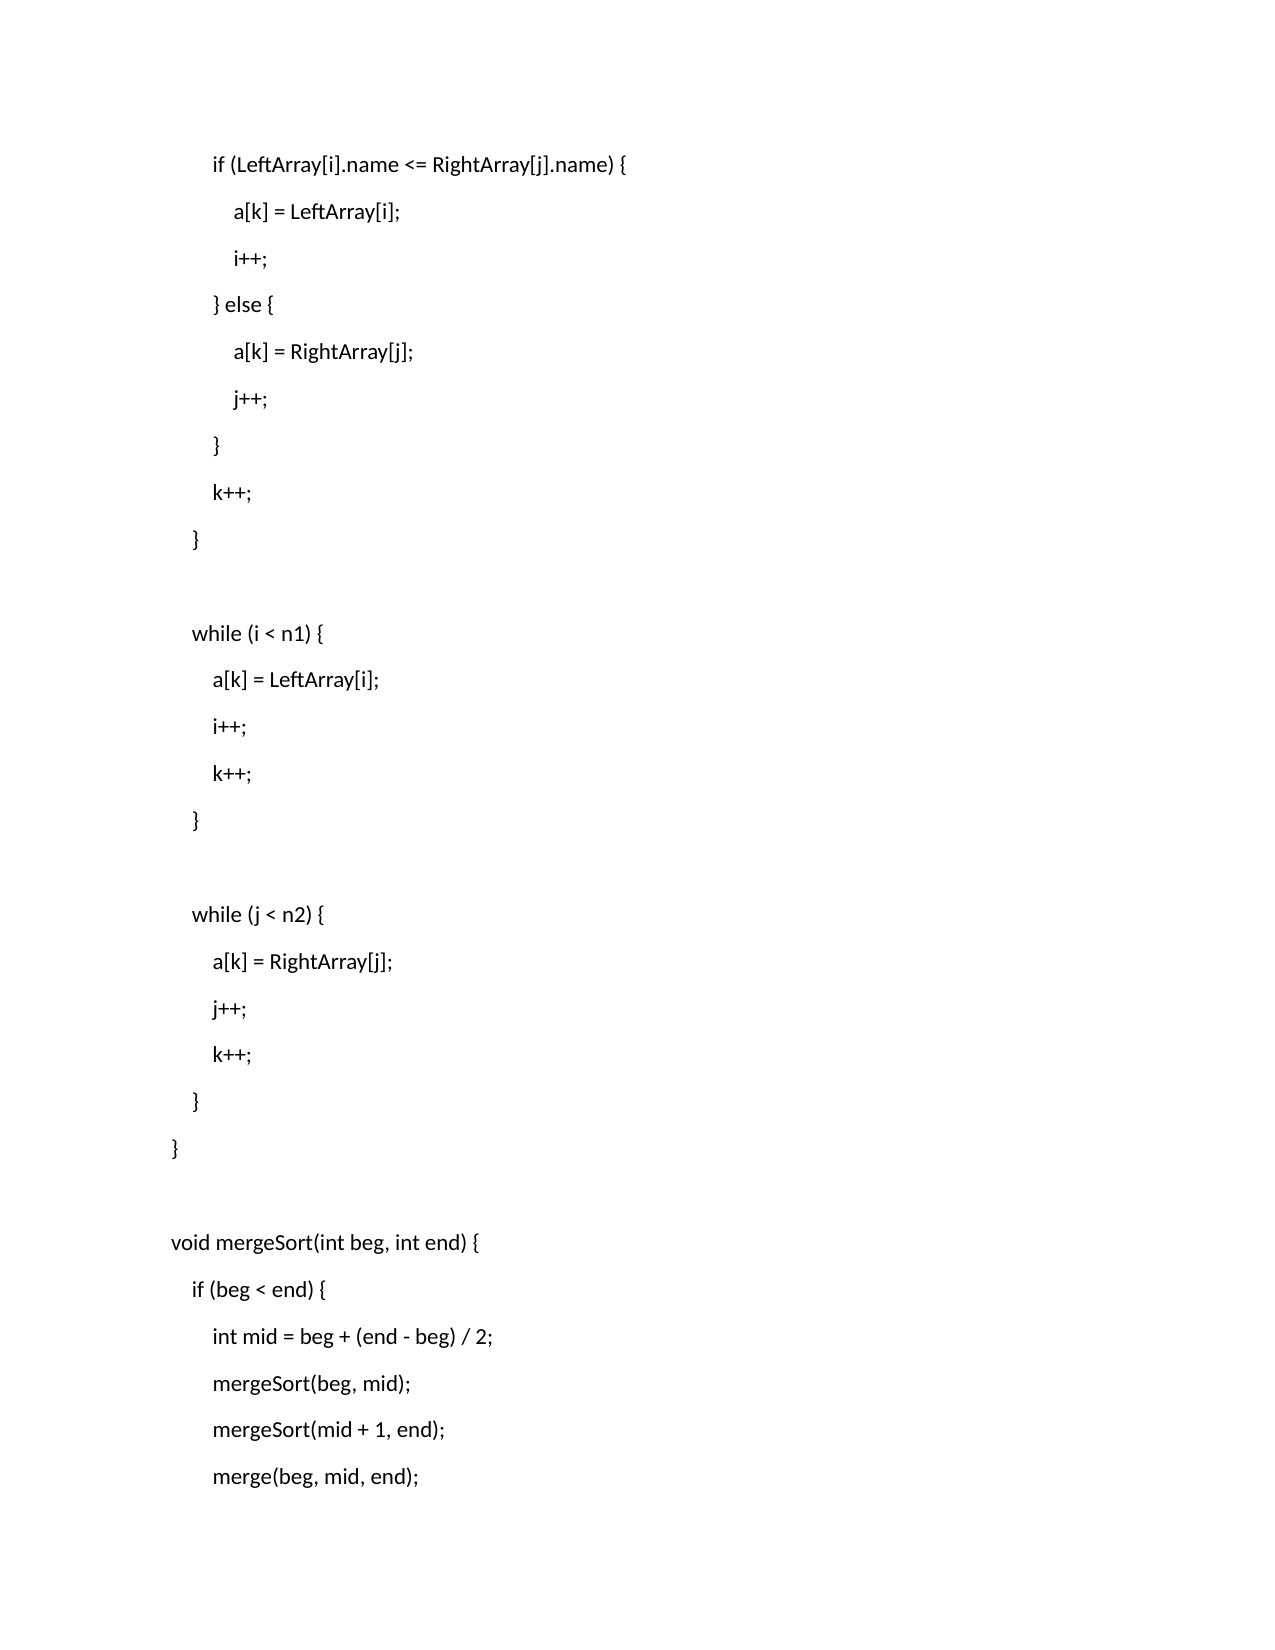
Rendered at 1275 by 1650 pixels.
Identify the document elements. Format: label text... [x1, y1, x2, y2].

text } [150, 525, 1125, 553]
text j++; [150, 994, 1125, 1022]
text j++; [150, 384, 1125, 412]
text void mergeSort(int beg, int end) { [150, 1228, 1125, 1256]
text k++; [150, 759, 1125, 787]
text merge(beg, mid, end); [150, 1462, 1125, 1491]
text } else { [150, 291, 1125, 319]
text k++; [150, 478, 1125, 506]
text } [150, 1134, 1125, 1162]
text while (i < n1) { [150, 619, 1125, 647]
text if (beg < end) { [150, 1275, 1125, 1303]
text while (j < n2) { [150, 900, 1125, 928]
text a[k] = RightArray[j]; [150, 337, 1125, 366]
text } [150, 1087, 1125, 1116]
text i++; [150, 244, 1125, 272]
text i++; [150, 712, 1125, 741]
text } [150, 806, 1125, 834]
text mergeSort(beg, mid); [150, 1369, 1125, 1397]
text k++; [150, 1041, 1125, 1069]
text if (LeftArray[i].name <= RightArray[j].name) { [150, 150, 1125, 178]
text a[k] = LeftArray[i]; [150, 197, 1125, 225]
text a[k] = RightArray[j]; [150, 947, 1125, 975]
text int mid = beg + (end - beg) / 2; [150, 1322, 1125, 1350]
text a[k] = LeftArray[i]; [150, 666, 1125, 694]
text } [150, 431, 1125, 459]
text mergeSort(mid + 1, end); [150, 1416, 1125, 1444]
